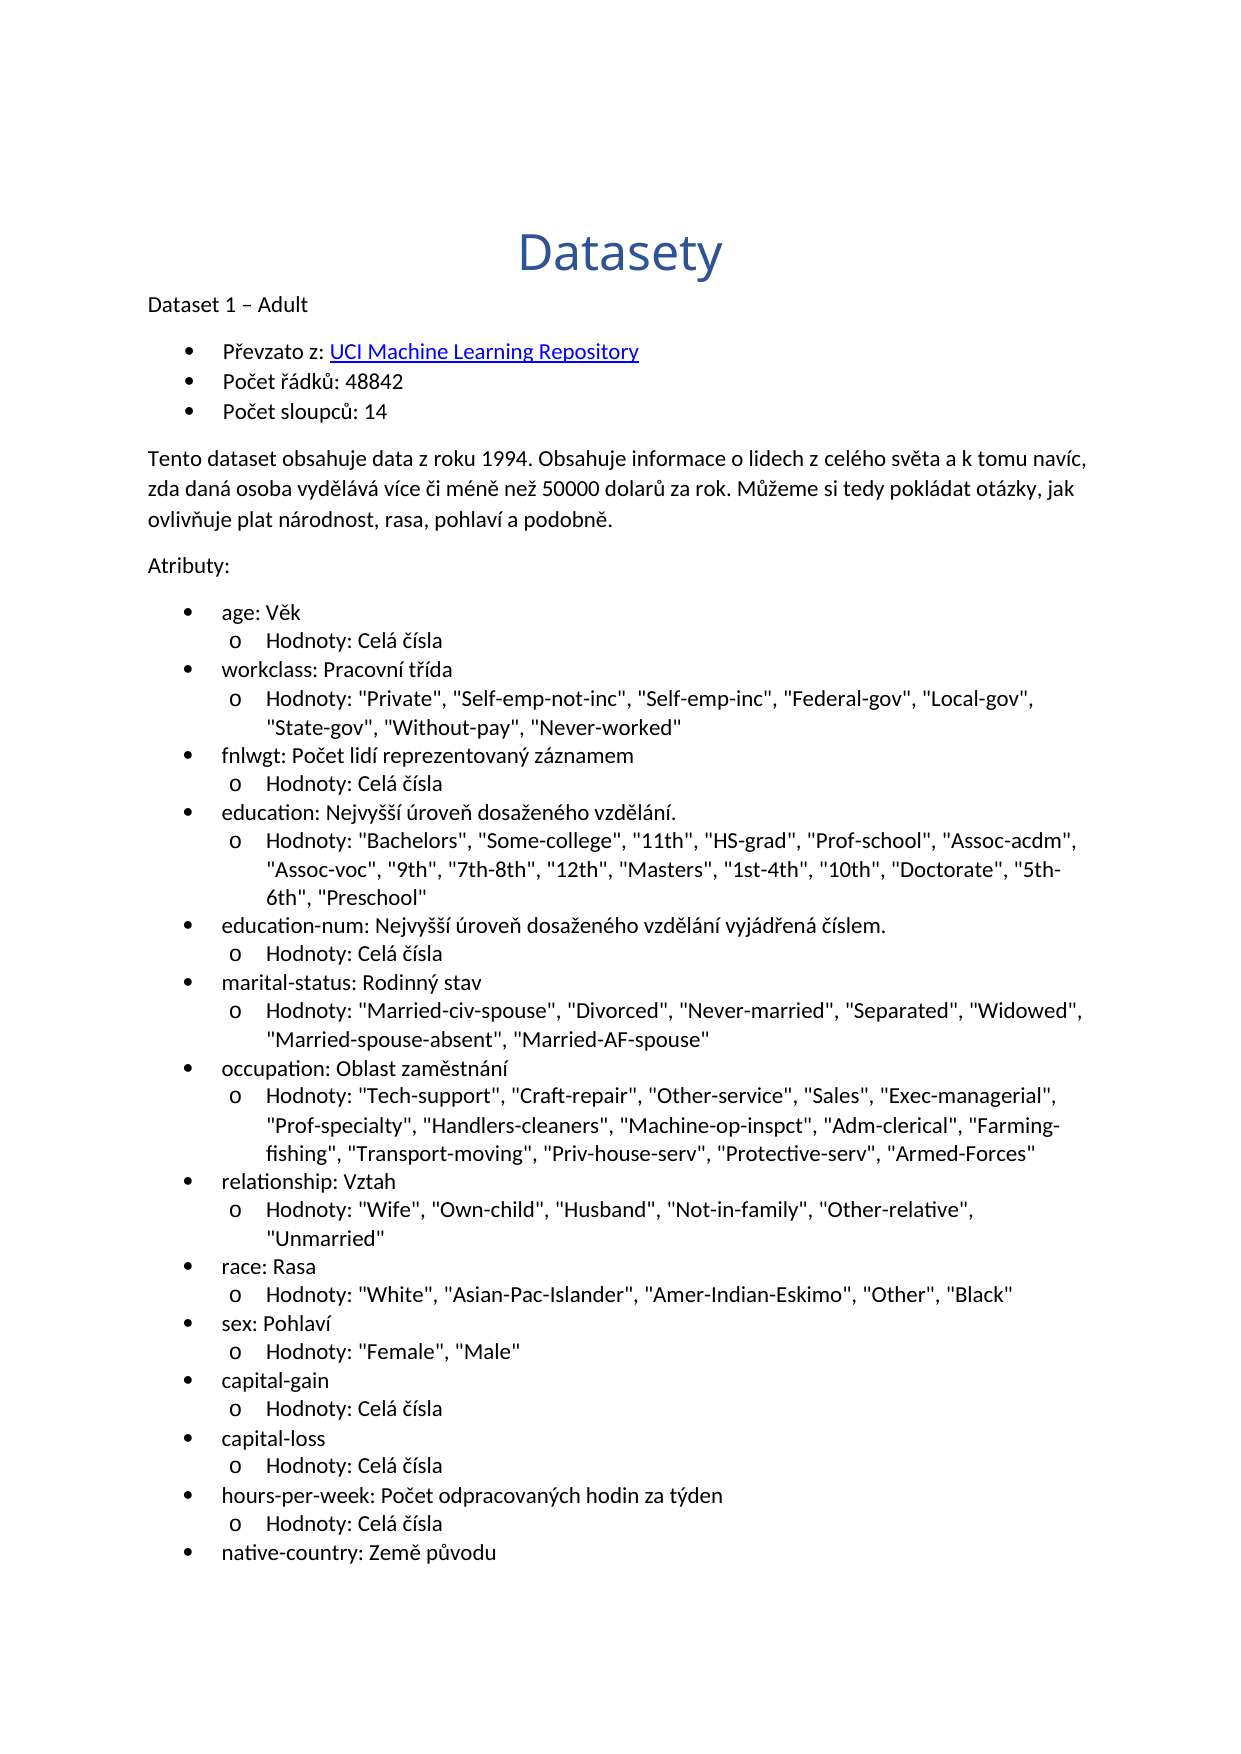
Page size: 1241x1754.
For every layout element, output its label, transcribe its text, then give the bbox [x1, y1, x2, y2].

list fnlwgt: Počet lidí reprezentovaný záznamem [184, 741, 1093, 769]
list Hodnoty: "White", "Asian-Pac-Islander", "Amer-Indian-Eskimo", "Other", "Black" [228, 1280, 1093, 1309]
list education: Nejvyšší úroveň dosaženého vzdělání. [184, 798, 1093, 826]
list Počet řádků: 48842 [185, 367, 1093, 395]
list capital-loss [184, 1424, 1093, 1452]
subtitle Datasety [148, 217, 1093, 285]
list race: Rasa [184, 1252, 1093, 1280]
list Počet sloupců: 14 [185, 397, 1093, 425]
list Hodnoty: "Tech-support", "Craft-repair", "Other-service", "Sales", "Exec-managerial", "Prof-specialty", "Handlers-cleaners", "Machine-op-inspct", "Adm-clerical", "Farming-fishing", "Transport-moving", "Priv-house-serv", "Protective-serv", "Armed-Forces" [228, 1082, 1093, 1167]
list occupation: Oblast zaměstnání [184, 1054, 1093, 1082]
list Hodnoty: "Bachelors", "Some-college", "11th", "HS-grad", "Prof-school", "Assoc-acdm", "Assoc-voc", "9th", "7th-8th", "12th", "Masters", "1st-4th", "10th", "Doctorate", "5th-6th", "Preschool" [228, 826, 1093, 911]
list Hodnoty: "Wife", "Own-child", "Husband", "Not-in-family", "Other-relative", "Unmarried" [228, 1195, 1093, 1252]
list relationship: Vztah [184, 1167, 1093, 1195]
list sex: Pohlaví [184, 1309, 1093, 1337]
list Hodnoty: Celá čísla [228, 1452, 1093, 1481]
list Hodnoty: "Married-civ-spouse", "Divorced", "Never-married", "Separated", "Widowed", "Married-spouse-absent", "Married-AF-spouse" [228, 996, 1093, 1054]
list Hodnoty: Celá čísla [228, 1394, 1093, 1424]
list marital-status: Rodinný stav [184, 968, 1093, 996]
list workclass: Pracovní třída [184, 656, 1093, 684]
list Hodnoty: Celá čísla [228, 626, 1093, 656]
text Atributy: [148, 552, 1093, 579]
list hours-per-week: Počet odpracovaných hodin za týden [184, 1481, 1093, 1509]
list Hodnoty: "Private", "Self-emp-not-inc", "Self-emp-inc", "Federal-gov", "Local-gov", "State-gov", "Without-pay", "Never-worked" [228, 684, 1093, 741]
text Dataset 1 – Adult [148, 290, 1093, 318]
list Převzato z: UCI Machine Learning Repository [185, 337, 1093, 365]
list Hodnoty: "Female", "Male" [228, 1337, 1093, 1366]
list Hodnoty: Celá čísla [228, 1509, 1093, 1538]
list native-country: Země původu [184, 1538, 1093, 1566]
list capital-gain [184, 1366, 1093, 1394]
list education-num: Nejvyšší úroveň dosaženého vzdělání vyjádřená číslem. [184, 911, 1093, 939]
list Hodnoty: Celá čísla [228, 769, 1093, 798]
list Hodnoty: Celá čísla [228, 939, 1093, 968]
list age: Věk [184, 598, 1093, 626]
text Tento dataset obsahuje data z roku 1994. Obsahuje informace o lidech z celého světa a k tomu navíc, zda daná osoba vydělává více či méně než 50000 dolarů za rok. Můžeme si tedy pokládat otázky, jak ovlivňuje plat národnost, rasa, pohlaví a podobně. [148, 444, 1093, 533]
